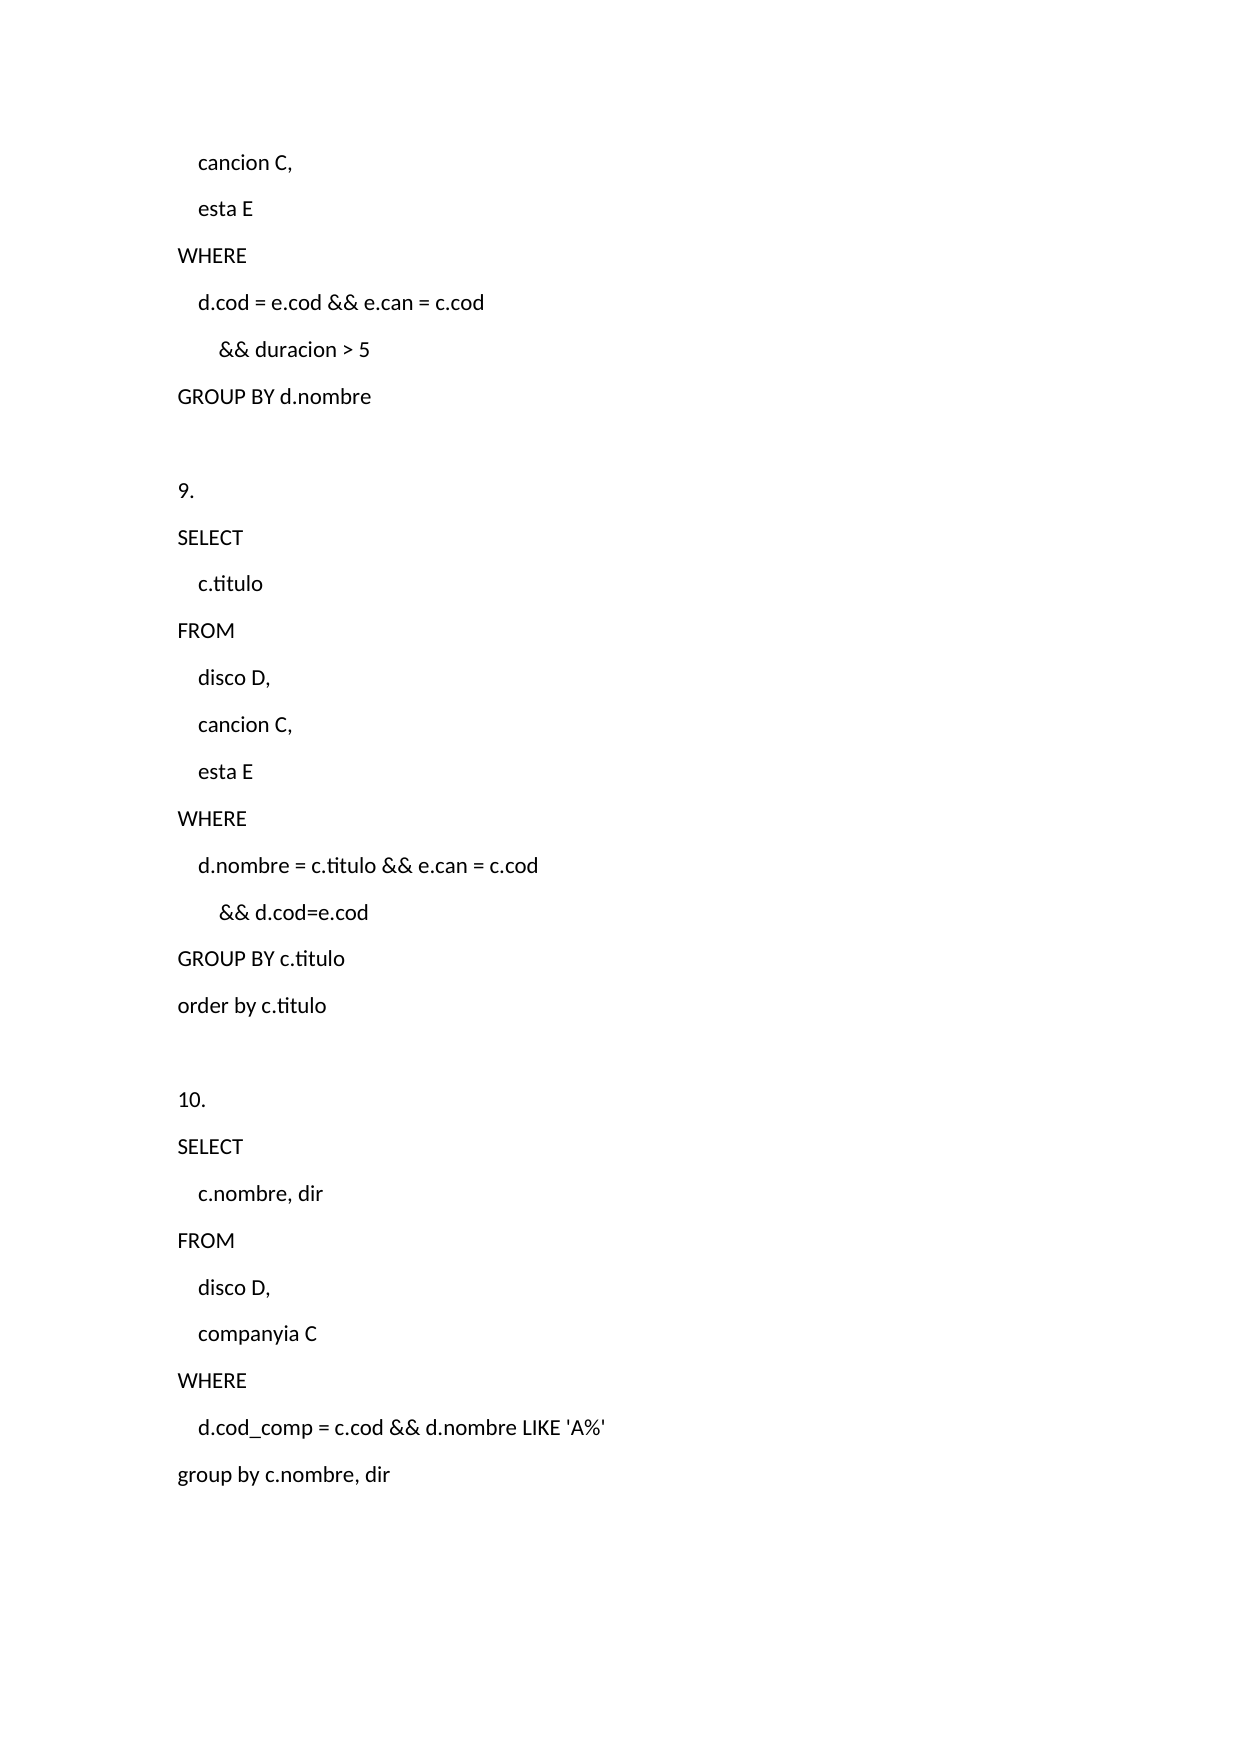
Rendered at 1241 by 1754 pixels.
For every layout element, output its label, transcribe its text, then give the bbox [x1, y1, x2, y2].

text SELECT [177, 1132, 1063, 1160]
text disco D, [177, 1273, 1063, 1301]
text c.nombre, dir [177, 1179, 1063, 1207]
text WHERE [177, 241, 1063, 269]
text d.cod = e.cod && e.can = c.cod [177, 288, 1063, 316]
text FROM [177, 616, 1063, 644]
text SELECT [177, 523, 1063, 551]
text group by c.nombre, dir [177, 1460, 1063, 1488]
text d.nombre = c.titulo && e.can = c.cod [177, 851, 1063, 879]
text disco D, [177, 663, 1063, 691]
text && duracion > 5 [177, 335, 1063, 363]
text cancion C, [177, 148, 1063, 176]
text esta E [177, 757, 1063, 785]
text cancion C, [177, 710, 1063, 738]
text d.cod_comp = c.cod && d.nombre LIKE 'A%' [177, 1413, 1063, 1441]
text GROUP BY c.titulo [177, 944, 1063, 972]
text order by c.titulo [177, 991, 1063, 1019]
text 10. [177, 1085, 1063, 1113]
text c.titulo [177, 569, 1063, 597]
text companyia C [177, 1319, 1063, 1347]
text WHERE [177, 1366, 1063, 1394]
text esta E [177, 194, 1063, 222]
text WHERE [177, 804, 1063, 832]
text && d.cod=e.cod [177, 898, 1063, 926]
text 9. [177, 476, 1063, 504]
text FROM [177, 1226, 1063, 1254]
text GROUP BY d.nombre [177, 382, 1063, 410]
